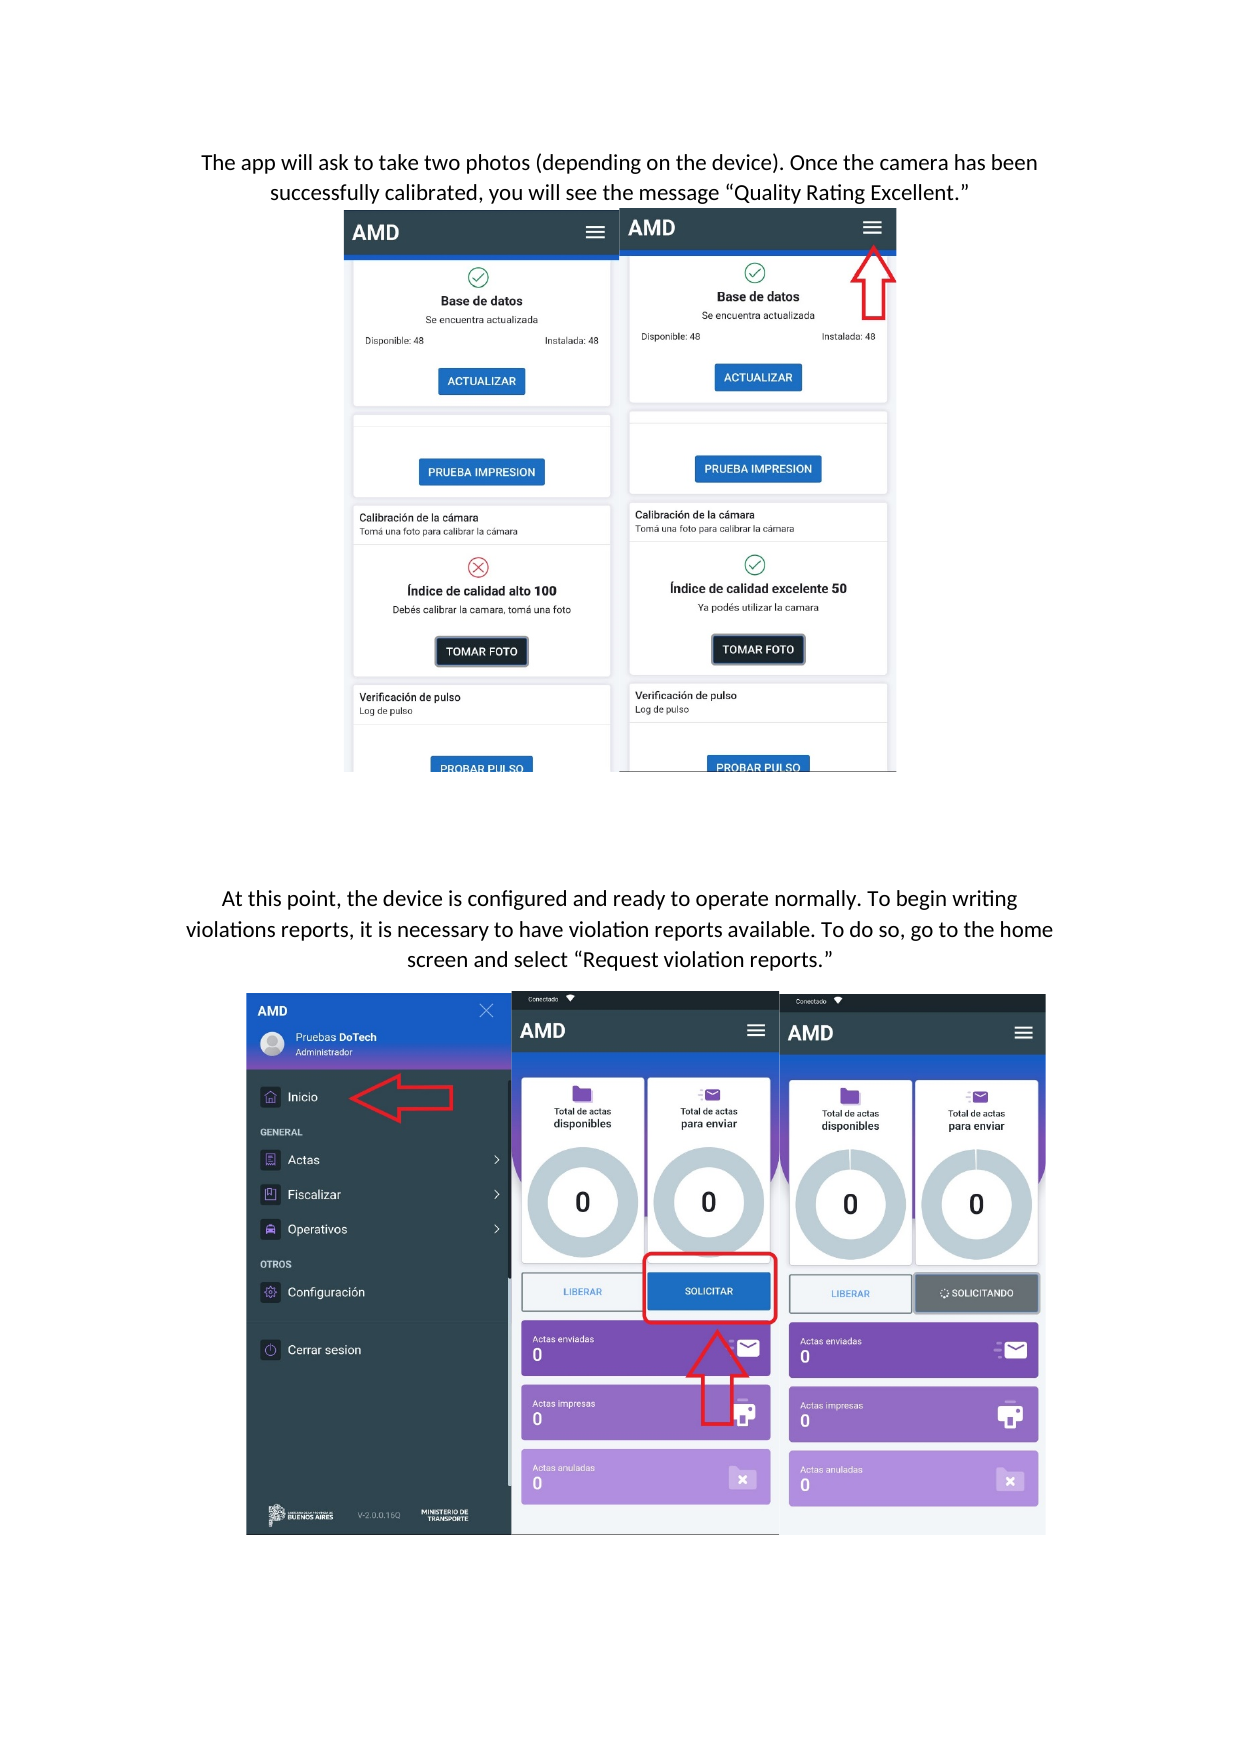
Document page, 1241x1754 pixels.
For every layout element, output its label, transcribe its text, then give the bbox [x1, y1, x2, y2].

picture [246, 991, 1046, 1535]
text At this point, the device is configured and ready to operate normally. To begin writing violations reports, it is necessary to have violation reports available. To do so, go to the home screen and select “Request violation reports.” [177, 884, 1063, 973]
picture [343, 208, 897, 772]
